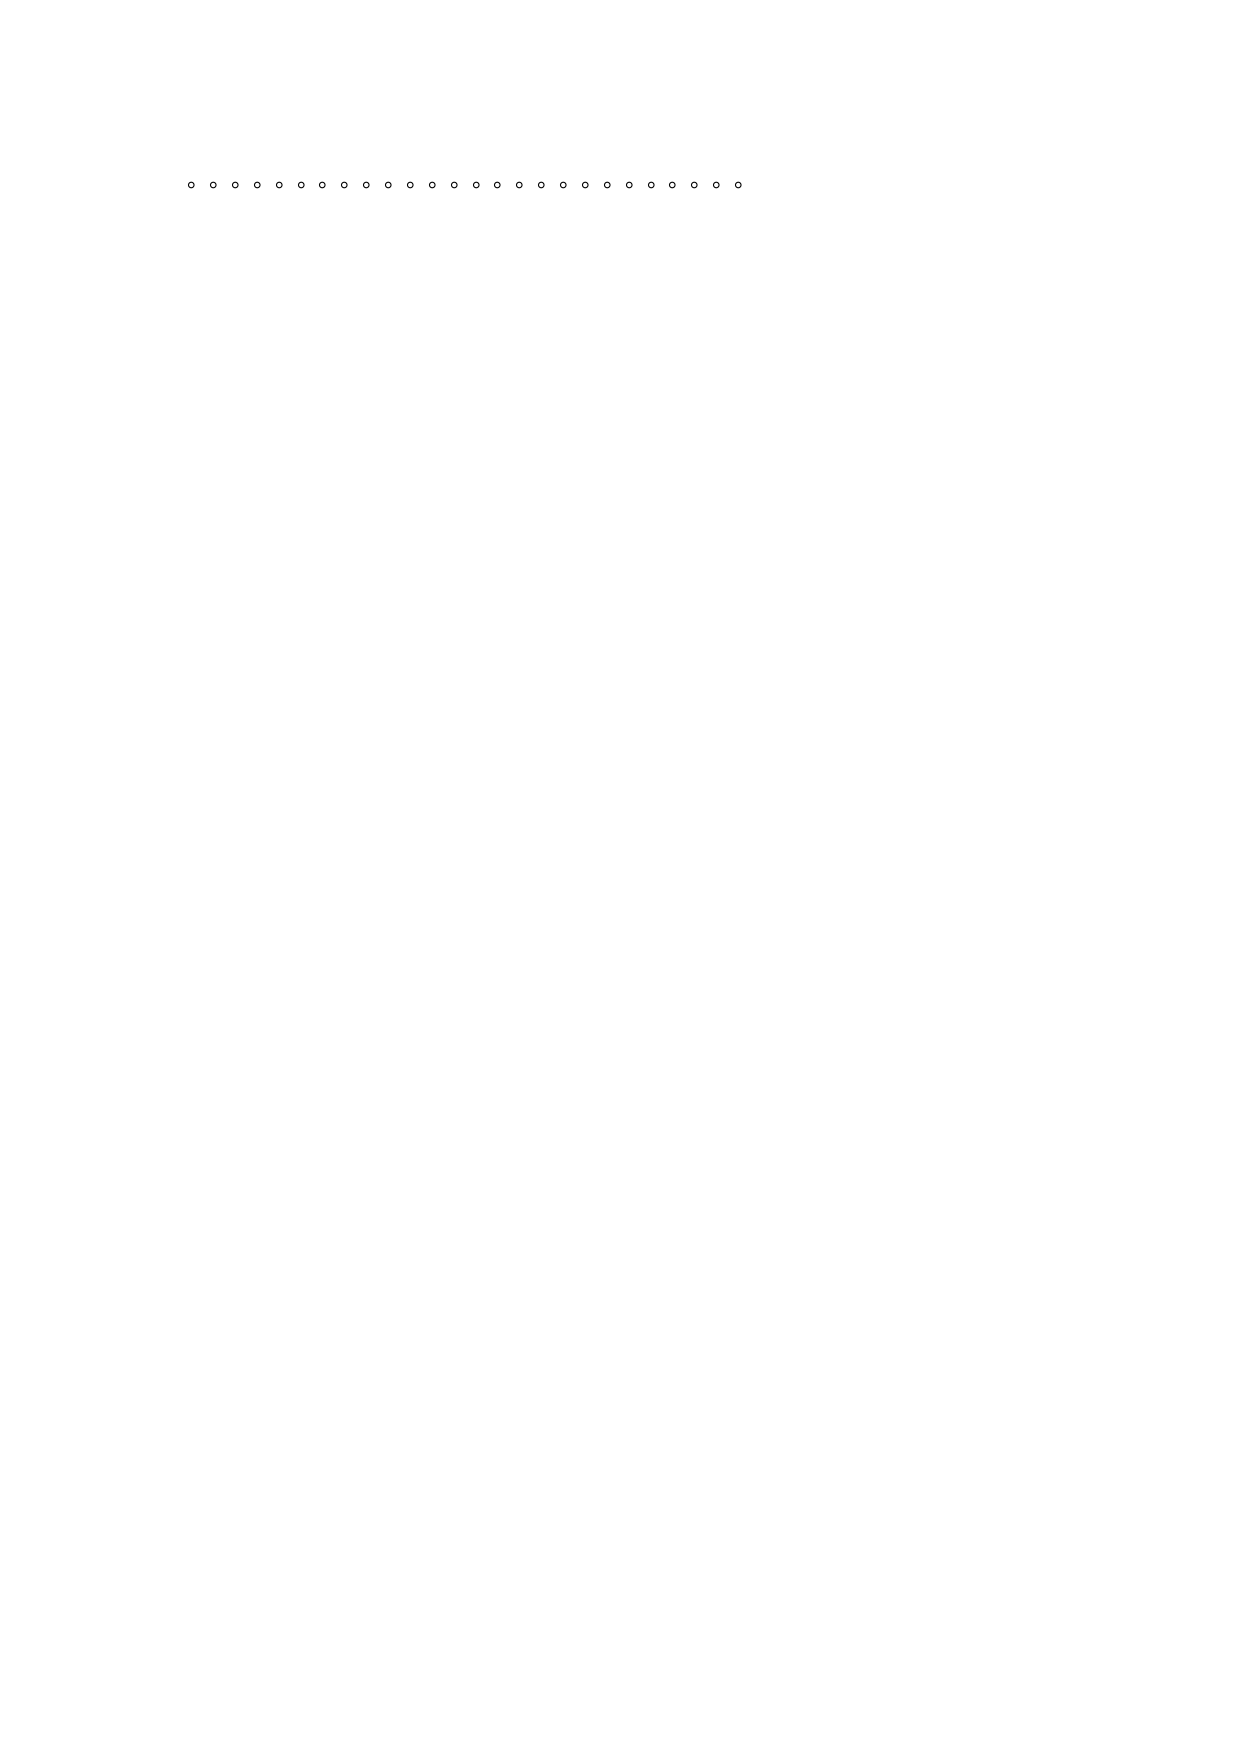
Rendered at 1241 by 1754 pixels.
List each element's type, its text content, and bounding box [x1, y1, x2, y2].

text 。。。。。。。。。。。。。。。。。。。。。。。。。。 [187, 162, 1053, 194]
